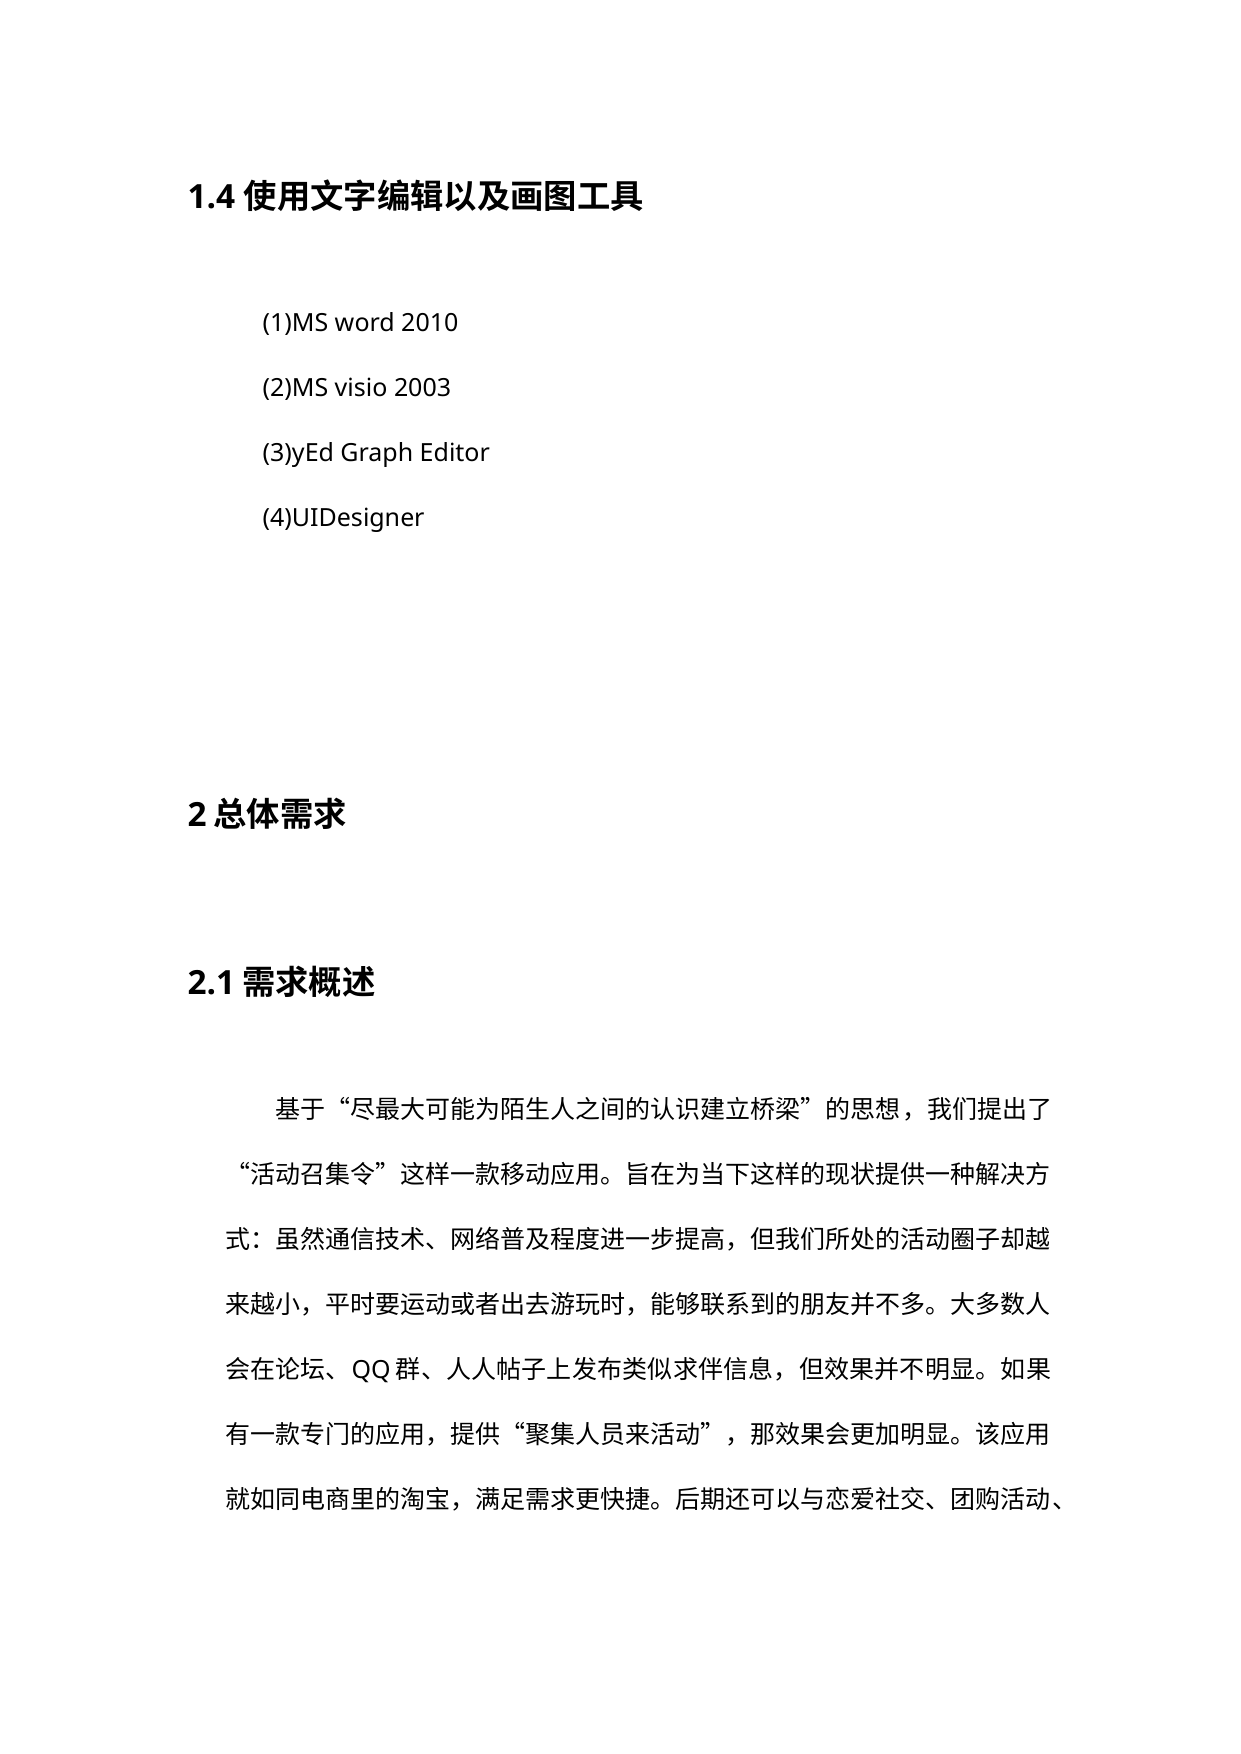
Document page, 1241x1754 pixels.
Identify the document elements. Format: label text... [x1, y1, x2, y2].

subtitle 1.4 使用文字编辑以及画图工具 [187, 162, 1053, 227]
list (2)MS visio 2003 [262, 354, 1053, 419]
subtitle 2.1需求概述 [187, 947, 1053, 1012]
list (1)MS word 2010 [262, 289, 1053, 354]
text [225, 1075, 1053, 1530]
subtitle 2总体需求 [187, 780, 1053, 845]
list (3)yEd Graph Editor [262, 419, 1053, 484]
list (4)UIDesigner [262, 484, 1053, 549]
